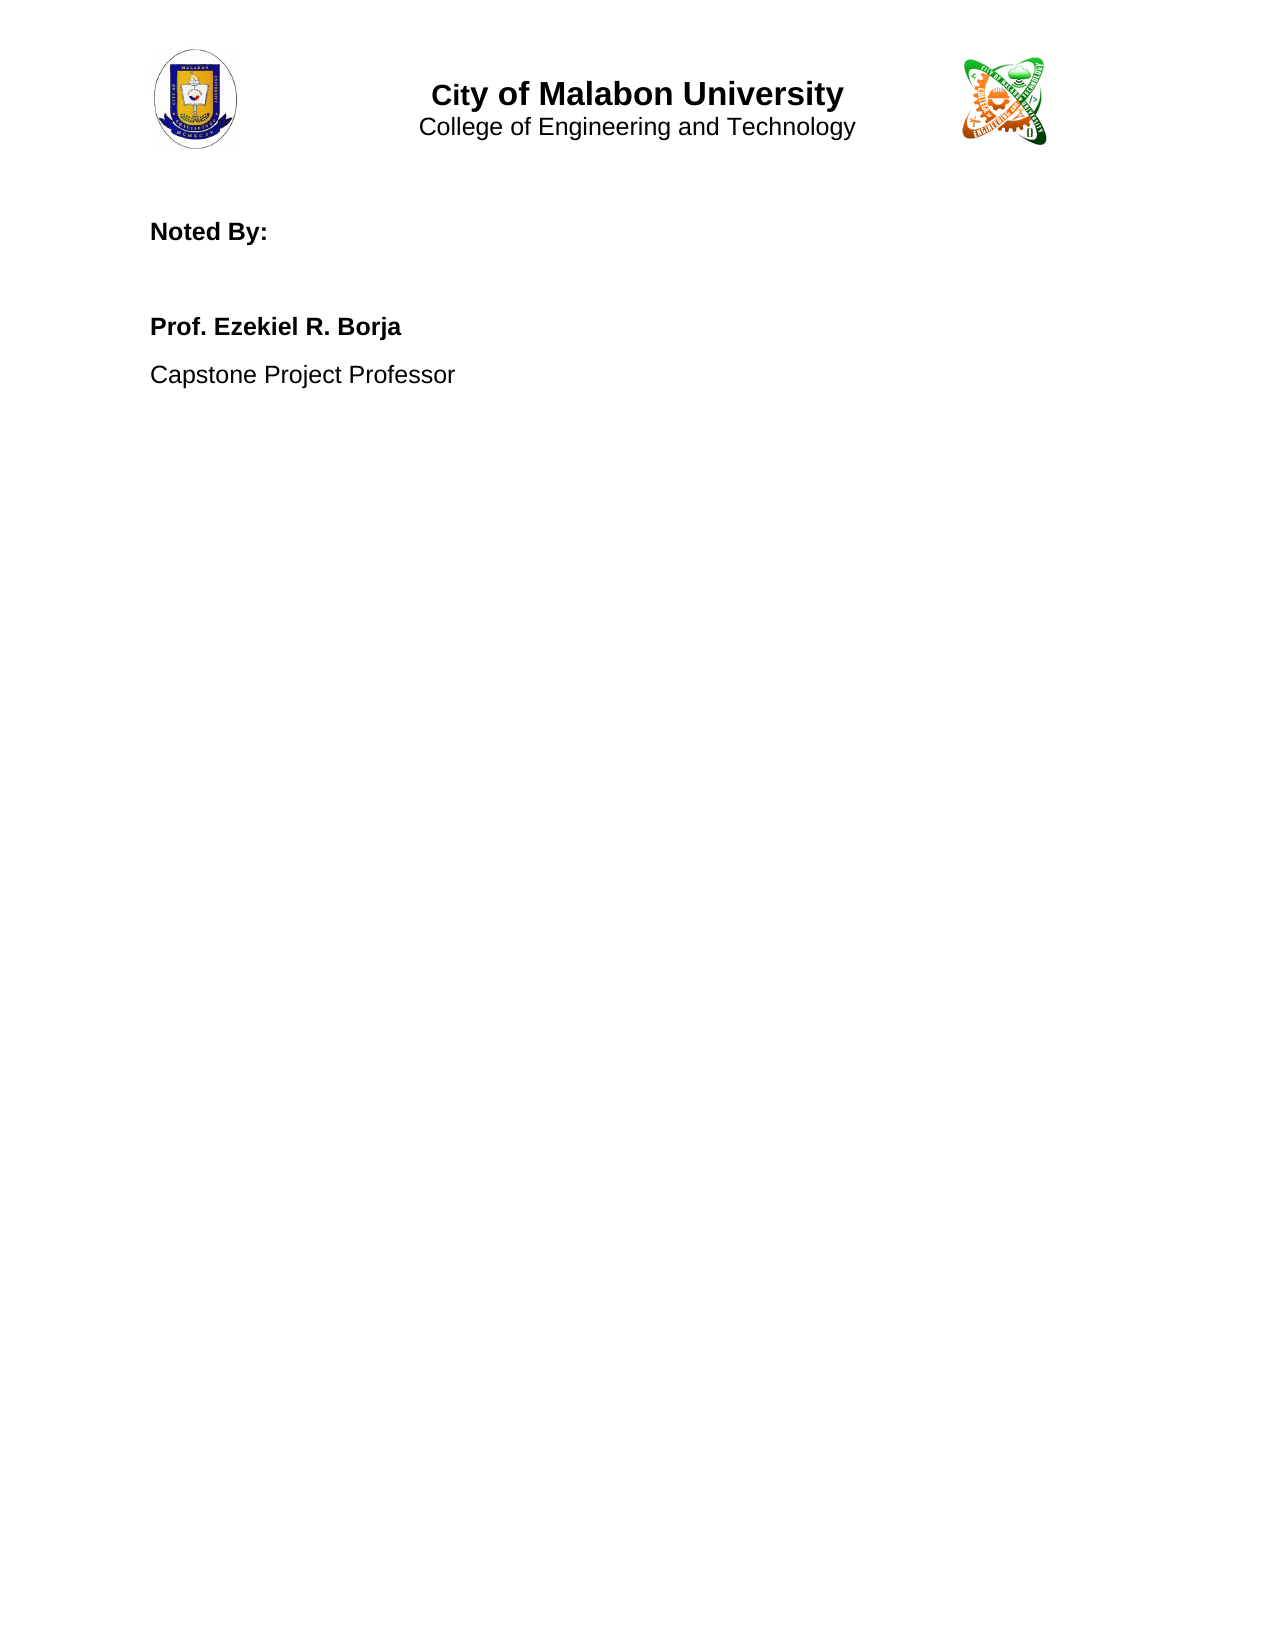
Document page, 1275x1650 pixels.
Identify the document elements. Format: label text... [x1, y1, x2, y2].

text Noted By: [150, 217, 1125, 246]
text Prof. Ezekiel R. Borja [150, 312, 1125, 341]
picture [150, 47, 241, 151]
text Capstone Project Professor [150, 360, 1125, 389]
picture [958, 55, 1050, 148]
